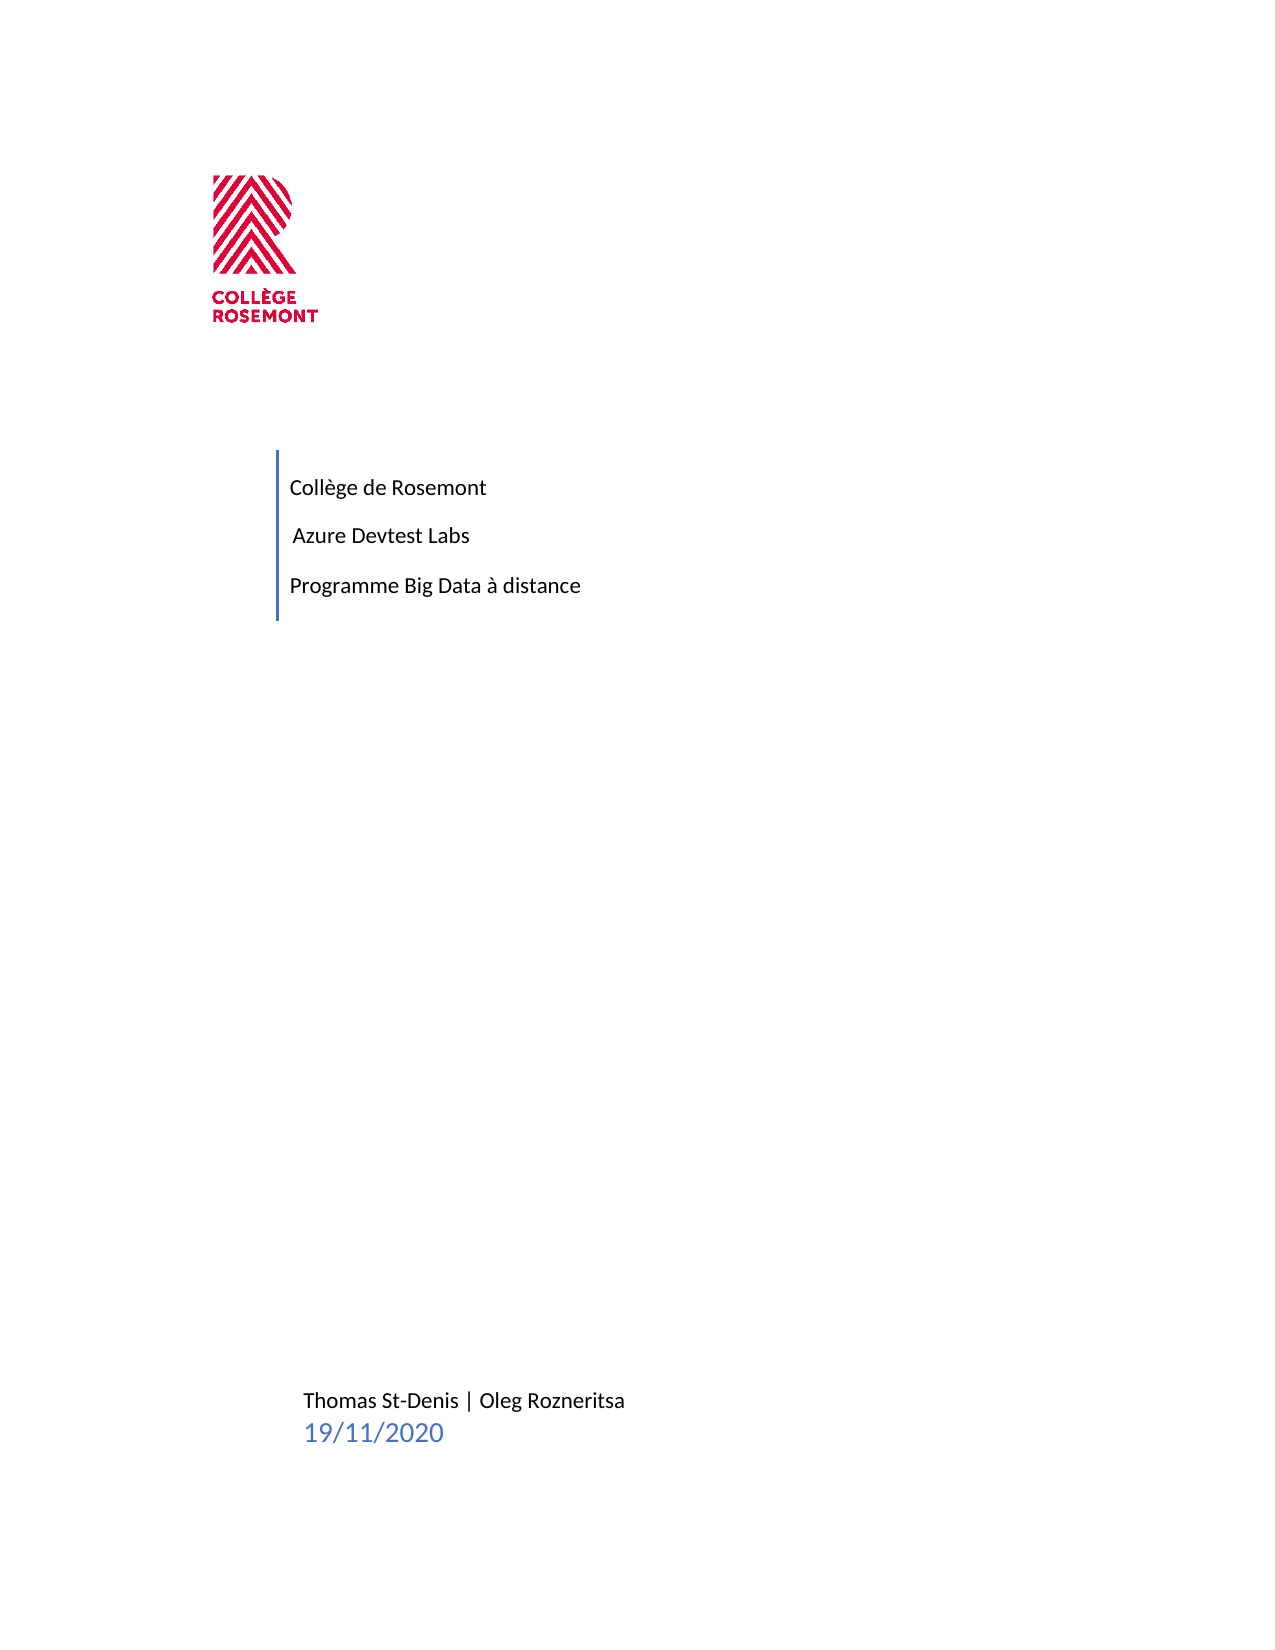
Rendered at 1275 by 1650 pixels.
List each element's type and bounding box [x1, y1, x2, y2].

picture [187, 150, 336, 348]
